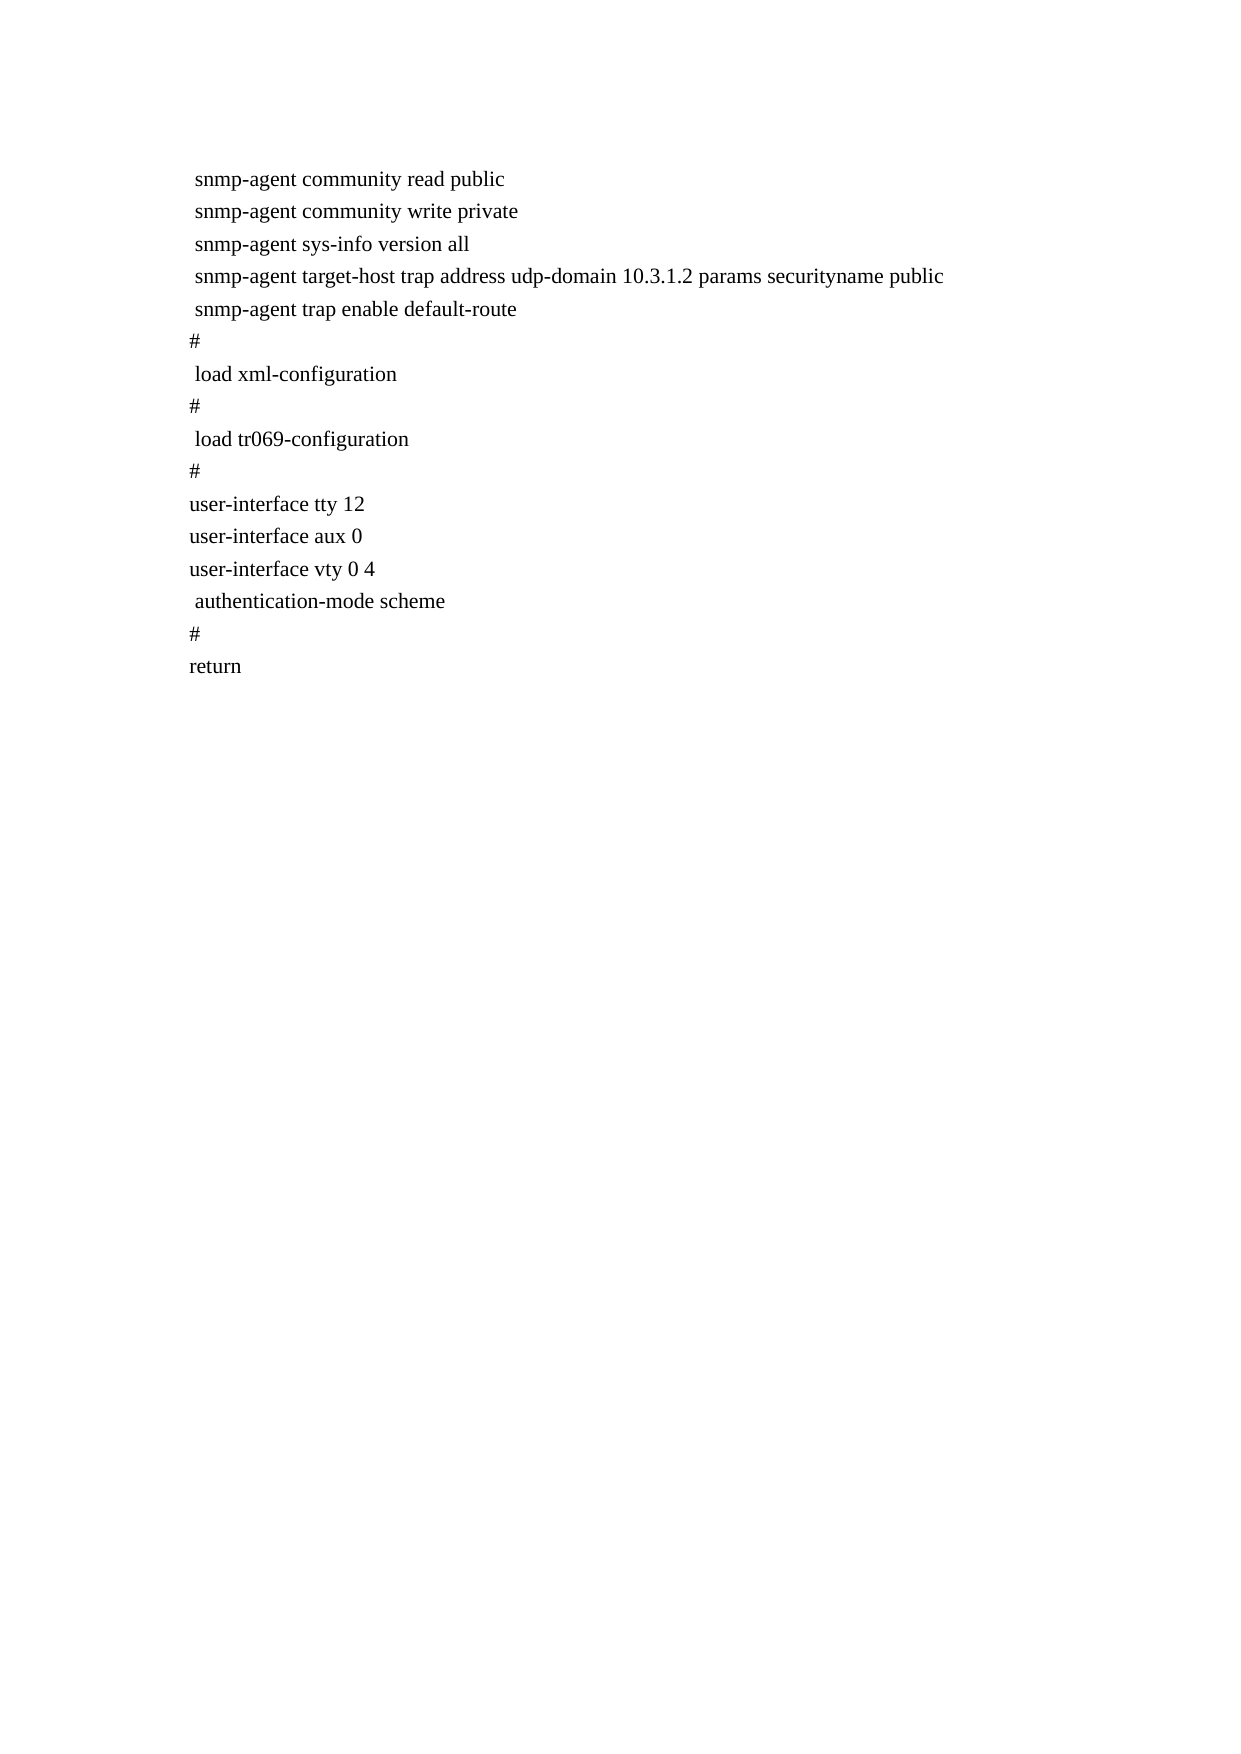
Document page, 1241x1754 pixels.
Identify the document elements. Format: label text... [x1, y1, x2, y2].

text snmp-agent community write private [189, 194, 1098, 227]
text # [189, 617, 1098, 649]
text # [189, 454, 1098, 487]
text load xml-configuration [189, 357, 1098, 389]
text user-interface aux 0 [189, 519, 1098, 552]
text user-interface tty 12 [189, 487, 1098, 519]
text user-interface vty 0 4 [189, 552, 1098, 584]
text # [189, 389, 1098, 422]
text snmp-agent sys-info version all [189, 227, 1098, 259]
text # [189, 324, 1098, 357]
text snmp-agent community read public [189, 162, 1098, 194]
text snmp-agent trap enable default-route [189, 292, 1098, 324]
text load tr069-configuration [189, 422, 1098, 454]
text snmp-agent target-host trap address udp-domain 10.3.1.2 params securityname public [189, 259, 1098, 292]
text authentication-mode scheme [189, 584, 1098, 617]
text return [189, 649, 1098, 682]
